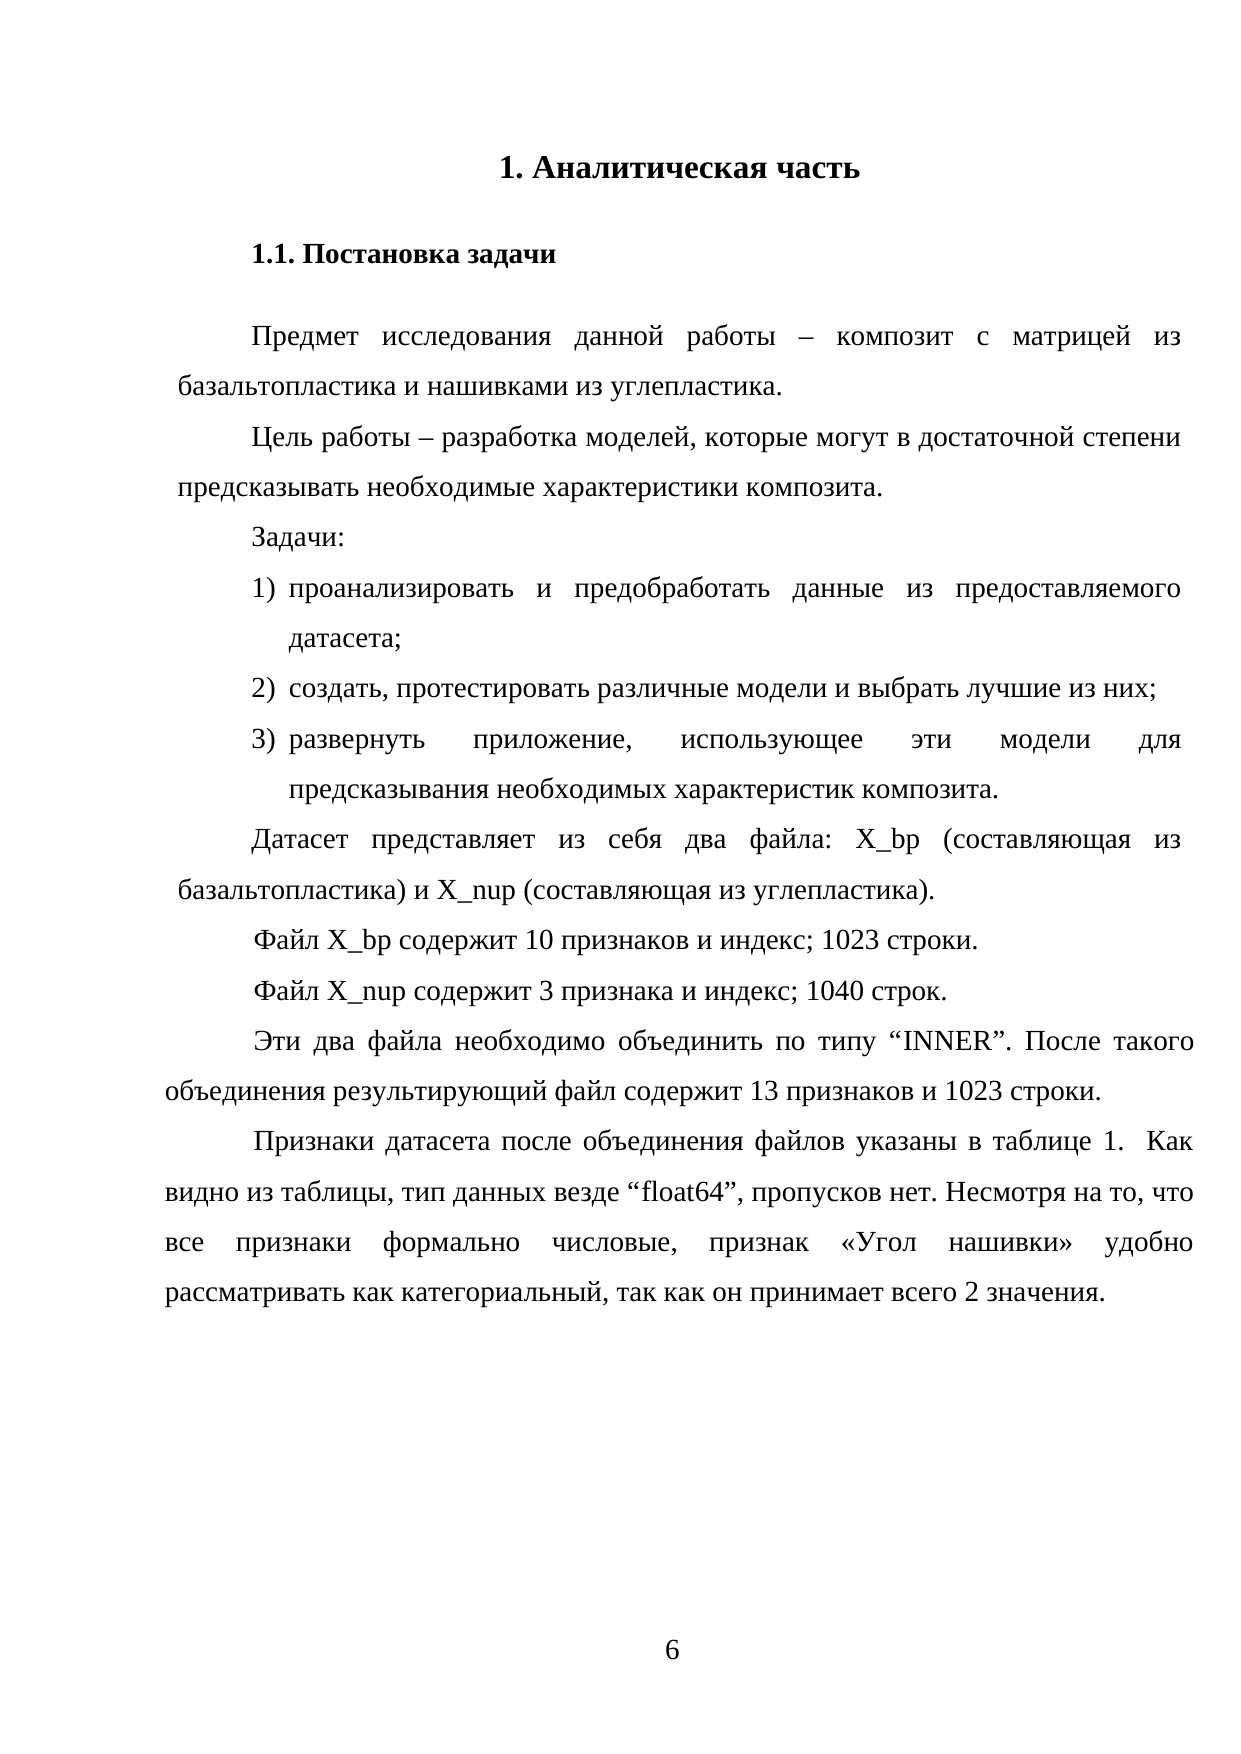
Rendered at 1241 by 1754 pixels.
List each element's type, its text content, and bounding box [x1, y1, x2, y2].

list Постановка задачи [251, 236, 1194, 270]
text Цель работы – разработка моделей, которые могут в достаточной степени предсказывать необходимые характеристики композита. [177, 419, 1182, 503]
list создать, протестировать различные модели и выбрать лучшие из них; [251, 671, 1182, 704]
subtitle Аналитическая часть [498, 148, 1194, 186]
text Датасет представляет из себя два файла: X_bp (составляющая из базальтопластика) и Х_nup (составляющая из углепластика). [177, 822, 1182, 906]
text Признаки датасета после объединения файлов указаны в таблице 1. Как видно из таблицы, тип данных везде “float64”, пропусков нет. Несмотря на то, что все признаки формально числовые, признак «Угол нашивки» удобно рассматривать как категориальный, так как он принимает всего 2 значения. [164, 1123, 1194, 1308]
text Задачи: [177, 519, 1182, 553]
text Эти два файла необходимо объединить по типу “INNER”. После такого объединения результирующий файл содержит 13 признаков и 1023 строки. [164, 1023, 1194, 1107]
text Файл X_nup содержит 3 признака и индекс; 1040 строк. [164, 973, 1194, 1006]
text Файл X_bp содержит 10 признаков и индекс; 1023 строки. [164, 922, 1194, 956]
list развернуть приложение, использующее эти модели для предсказывания необходимых характеристик композита. [251, 721, 1182, 805]
text Предмет исследования данной работы – композит с матрицей из базальтопластика и нашивками из углепластика. [177, 318, 1182, 402]
list проанализировать и предобработать данные из предоставляемого датасета; [251, 570, 1182, 654]
